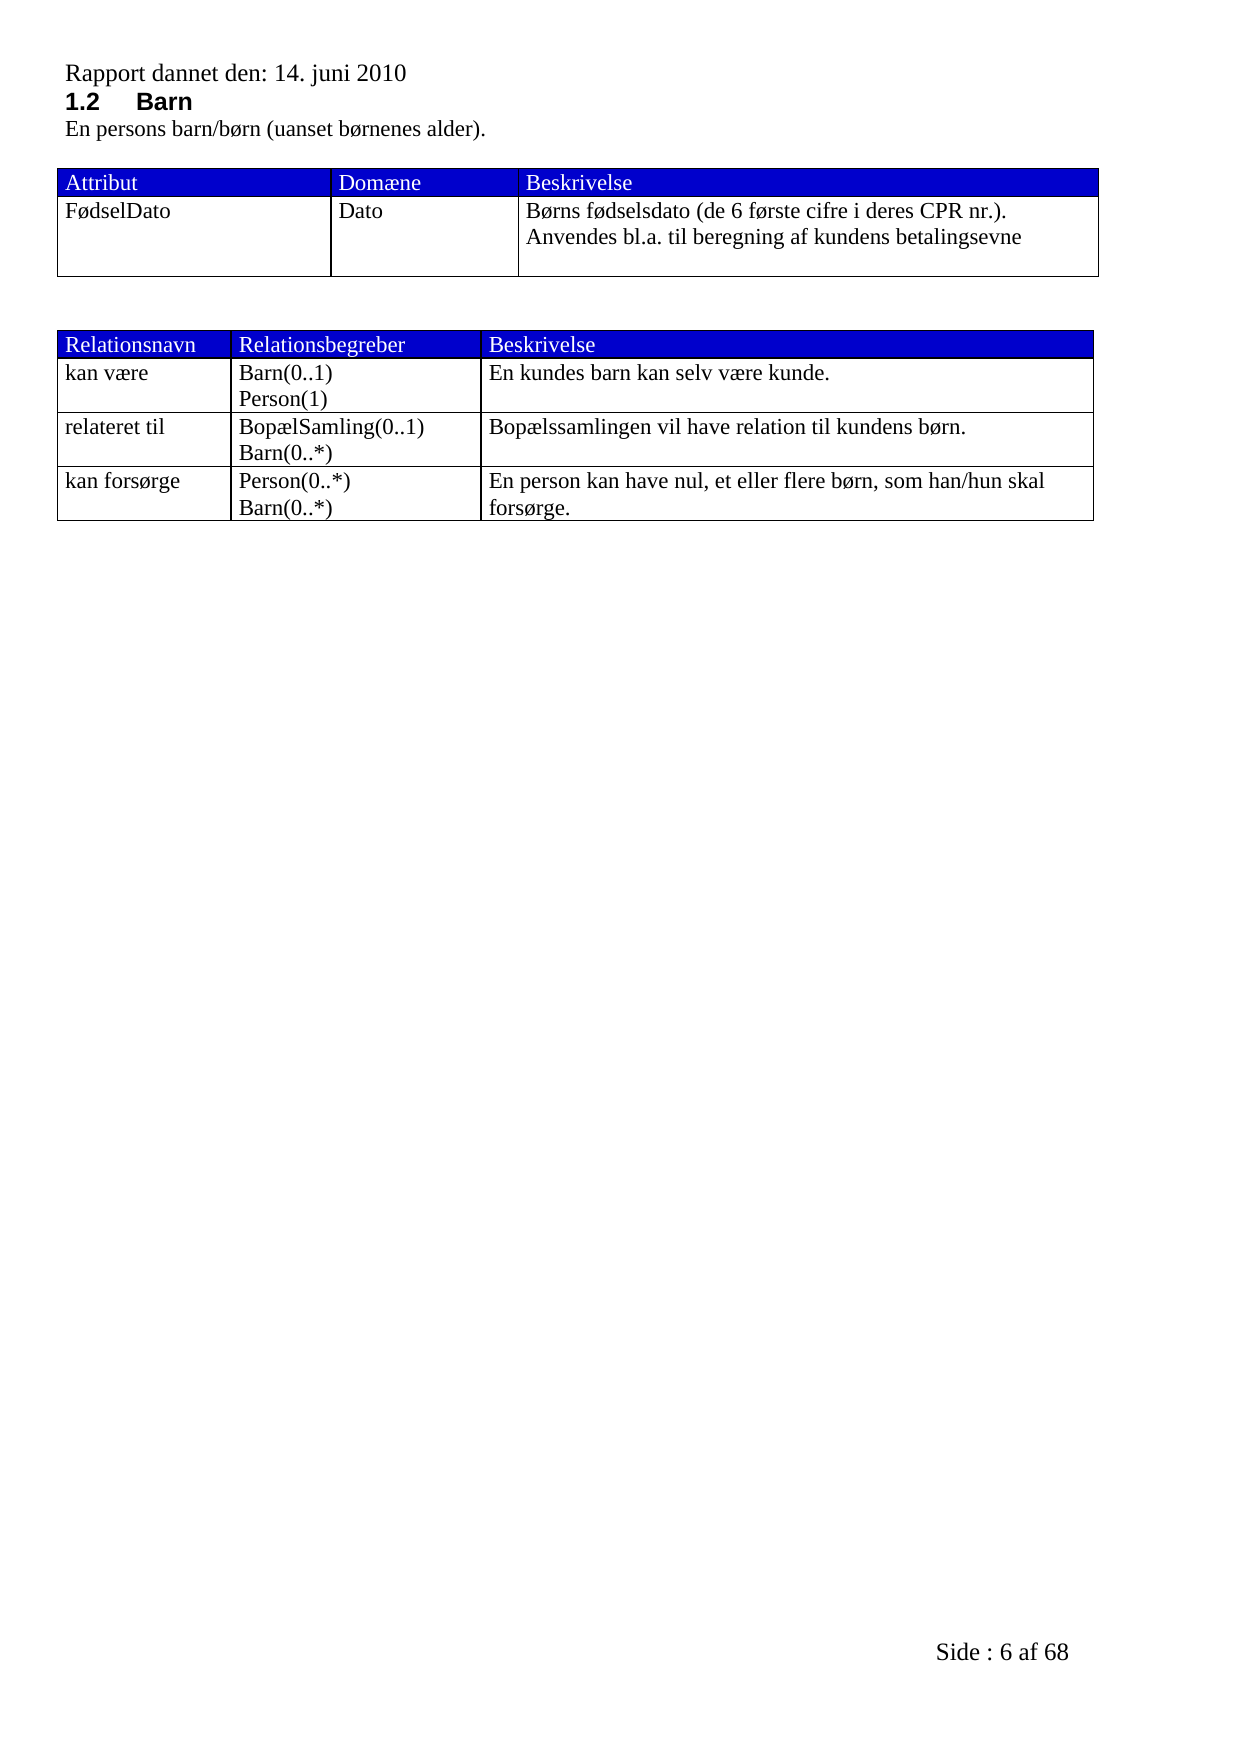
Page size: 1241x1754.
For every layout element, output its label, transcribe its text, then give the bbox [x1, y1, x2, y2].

table_header Beskrivelse [482, 331, 1093, 357]
table_header Attribut [58, 169, 330, 196]
table_header Relationsbegreber [232, 331, 480, 357]
table_header Domæne [332, 169, 518, 196]
table_cell kan være [58, 359, 230, 412]
table_cell Barn(0..1) Person(1) [232, 359, 480, 412]
table_cell En kundes barn kan selv være kunde. [482, 359, 1093, 412]
table_header Beskrivelse [519, 169, 1098, 196]
table_cell Børns fødselsdato (de 6 første cifre i deres CPR nr.). Anvendes bl.a. til beregning af kundens betalingsevne [519, 197, 1098, 276]
table_cell Bopælssamlingen vil have relation til kundens børn. [482, 413, 1093, 466]
table_cell kan forsørge [58, 467, 230, 520]
table_cell Person(0..*) Barn(0..*) [232, 467, 480, 520]
table_cell relateret til [58, 413, 230, 466]
table_cell FødselDato [58, 197, 330, 276]
text En persons barn/børn (uanset børnenes alder). [65, 115, 1181, 142]
table_header Relationsnavn [58, 331, 230, 357]
table_cell BopælSamling(0..1) Barn(0..*) [232, 413, 480, 466]
table_cell Dato [332, 197, 518, 276]
subtitle Barn [65, 87, 1181, 115]
table_cell En person kan have nul, et eller flere børn, som han/hun skal forsørge. [482, 467, 1093, 520]
